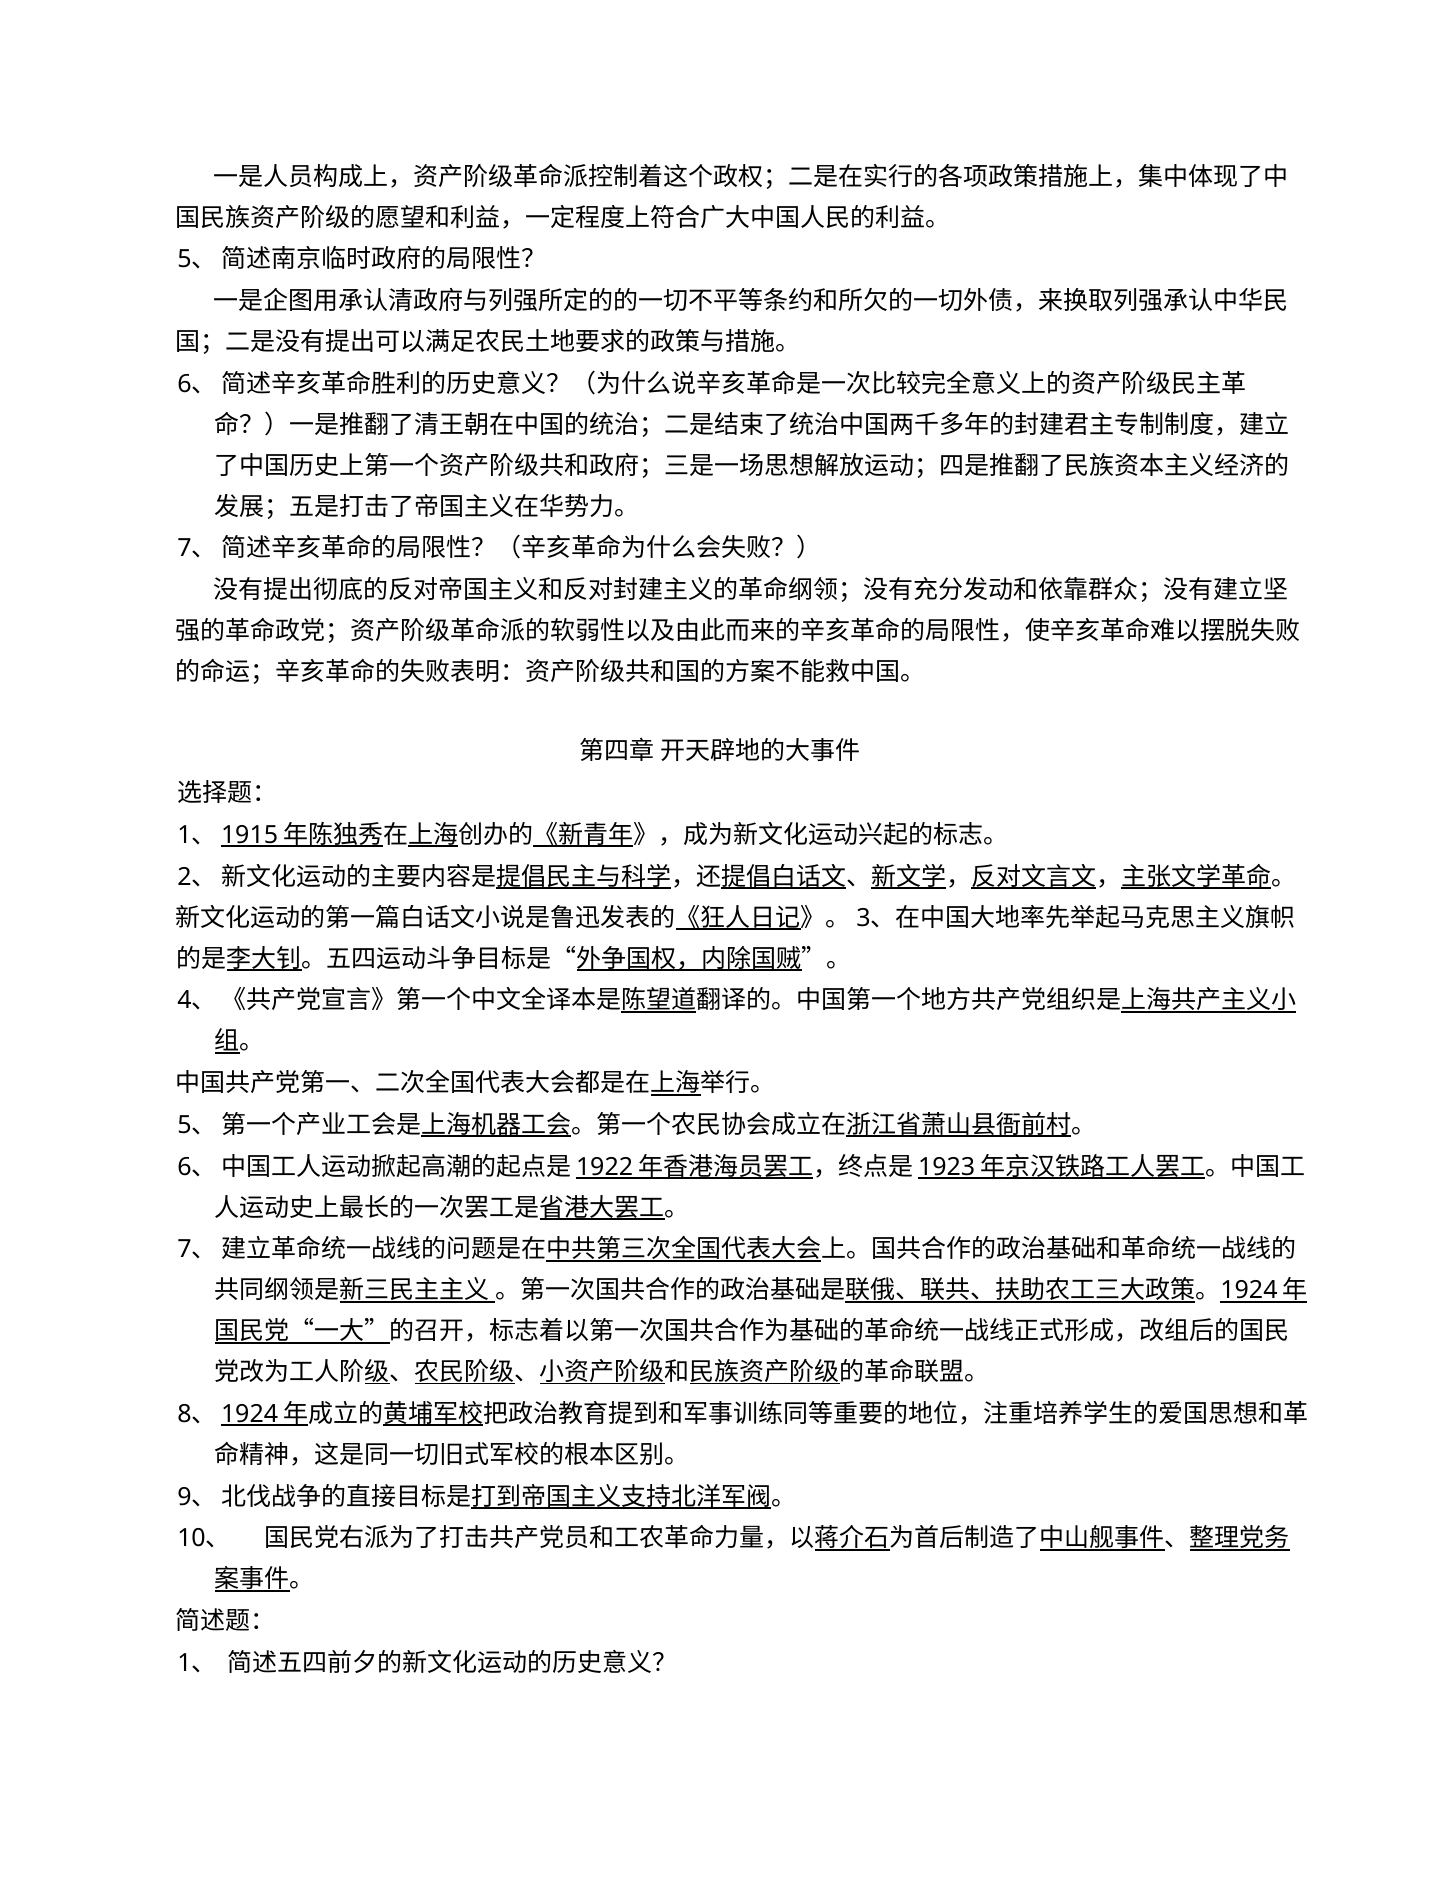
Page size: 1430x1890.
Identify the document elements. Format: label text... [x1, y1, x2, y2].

list 选择题： [177, 772, 983, 809]
list 简述辛亥革命的局限性？（辛亥革命为什么会失败？） [177, 528, 1312, 564]
list 简述辛亥革命胜利的历史意义？（为什么说辛亥革命是一次比较完全意义上的资产阶级民主革命？）一是推翻了清王朝在中国的统治；二是结束了统治中国两千多年的封建君主专制制度，建立了中国历史上第一个资产阶级共和政府；三是一场思想解放运动；四是推翻了民族资本主义经济的发展；五是打击了帝国主义在华势力。 [177, 363, 1312, 522]
list 国民党右派为了打击共产党员和工农革命力量，以蒋介石为首后制造了中山舰事件、整理党务案事件。 [177, 1518, 1312, 1595]
list 开天辟地的大事件 [176, 731, 983, 767]
list 《共产党宣言》第一个中文全译本是陈望道翻译的。中国第一个地方共产党组织是上海共产主义小组。 [177, 980, 1312, 1057]
text 中国共产党第一、二次全国代表大会都是在上海举行。 [176, 1063, 1312, 1099]
text 一是企图用承认清政府与列强所定的的一切不平等条约和所欠的一切外债，来换取列强承认中华民国；二是没有提出可以满足农民土地要求的政策与措施。 [176, 281, 1312, 358]
list 北伐战争的直接目标是打到帝国主义支持北洋军阀。 [177, 1476, 1312, 1512]
text 简述题： [176, 1601, 1312, 1637]
list 建立革命统一战线的问题是在中共第三次全国代表大会上。国共合作的政治基础和革命统一战线的共同纲领是新三民主主义 。第一次国共合作的政治基础是联俄、联共、扶助农工三大政策。1924年国民党“一大”的召开，标志着以第一次国共合作为基础的革命统一战线正式形成，改组后的国民党改为工人阶级、农民阶级、小资产阶级和民族资产阶级的革命联盟。 [177, 1229, 1312, 1388]
list 1924年成立的黄埔军校把政治教育提到和军事训练同等重要的地位，注重培养学生的爱国思想和革命精神，这是同一切旧式军校的根本区别。 [177, 1393, 1312, 1471]
text 没有提出彻底的反对帝国主义和反对封建主义的革命纲领；没有充分发动和依靠群众；没有建立坚强的革命政党；资产阶级革命派的软弱性以及由此而来的辛亥革命的局限性，使辛亥革命难以摆脱失败的命运；辛亥革命的失败表明：资产阶级共和国的方案不能救中国。 [176, 570, 1312, 688]
list 第一个产业工会是上海机器工会。第一个农民协会成立在浙江省萧山县衙前村。 [177, 1104, 1312, 1141]
text 一是人员构成上，资产阶级革命派控制着这个政权；二是在实行的各项政策措施上，集中体现了中国民族资产阶级的愿望和利益，一定程度上符合广大中国人民的利益。 [176, 156, 1312, 233]
list 1915年陈独秀在上海创办的《新青年》，成为新文化运动兴起的标志。 [177, 814, 1312, 850]
list 简述南京临时政府的局限性？ [177, 239, 1312, 275]
list 新文化运动的主要内容是提倡民主与科学，还提倡白话文、新文学，反对文言文，主张文学革命。 [177, 856, 1312, 892]
list 简述五四前夕的新文化运动的历史意义？ [177, 1642, 1312, 1679]
list 中国工人运动掀起高潮的起点是1922年香港海员罢工，终点是1923年京汉铁路工人罢工。中国工人运动史上最长的一次罢工是省港大罢工。 [177, 1146, 1312, 1223]
text 新文化运动的第一篇白话文小说是鲁迅发表的《狂人日记》。 3、在中国大地率先举起马克思主义旗帜的是李大钊。五四运动斗争目标是“外争国权，内除国贼”。 [176, 897, 1312, 974]
